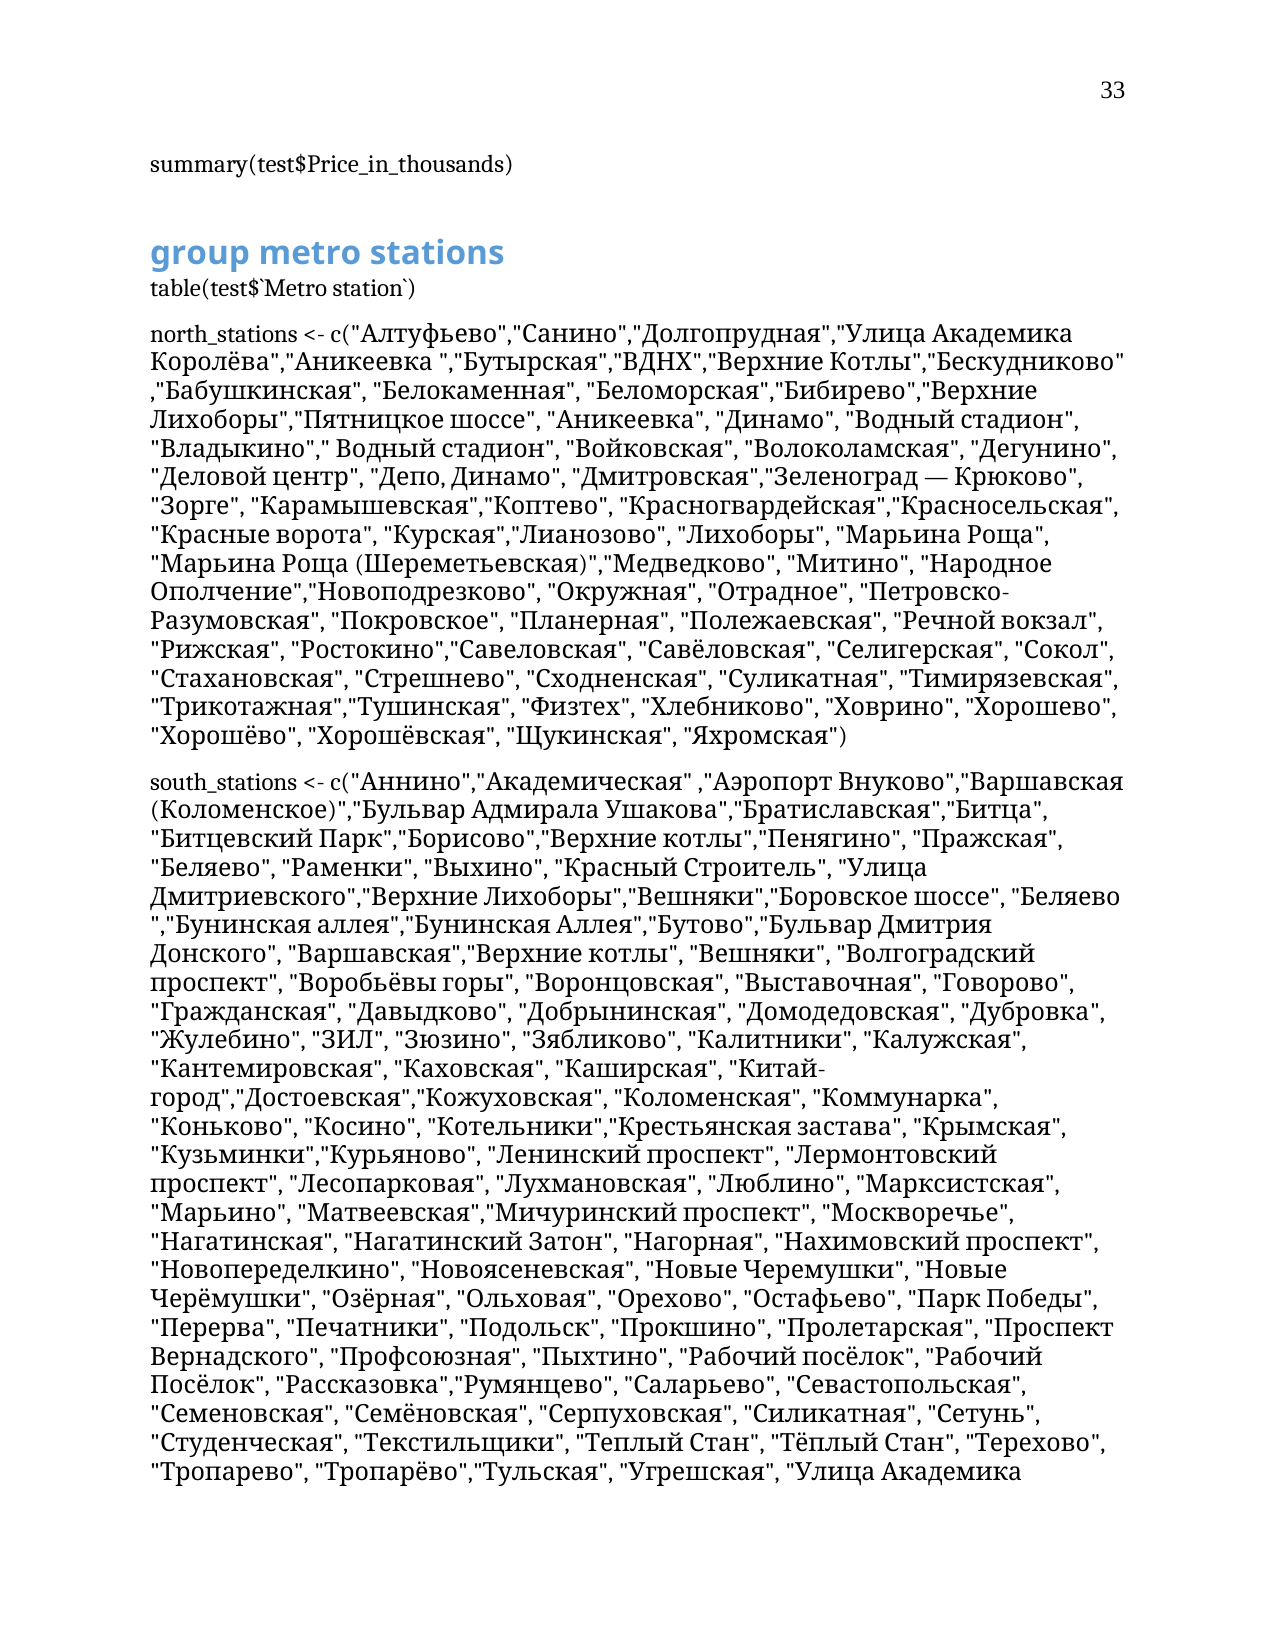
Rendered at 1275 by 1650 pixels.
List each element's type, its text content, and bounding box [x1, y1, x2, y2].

text north_stations <- c("Алтуфьево","Санино","Долгопрудная","Улица Академика Королёва","Аникеевка ","Бутырская","ВДНХ","Верхние Котлы","Бескудниково" ,"Бабушкинская", "Белокаменная", "Беломорская","Бибирево","Верхние Лихоборы","Пятницкое шоссе", "Аникеевка", "Динамо", "Водный стадион", "Владыкино"," Водный стадион", "Войковская", "Волоколамская", "Дегунино", "Деловой центр", "Депо, Динамо", "Дмитровская","Зеленоград — Крюково", "Зорге", "Карамышевская","Коптево", "Красногвардейская","Красносельская", "Красные ворота", "Курская","Лианозово", "Лихоборы", "Марьина Роща", "Марьина Роща (Шереметьевская)","Медведково", "Митино", "Народное Ополчение","Новоподрезково", "Окружная", "Отрадное", "Петровско-Разумовская", "Покровское", "Планерная", "Полежаевская", "Речной вокзал", "Рижская", "Ростокино","Савеловская", "Савёловская", "Селигерская", "Сокол", "Стахановская", "Стрешнево", "Сходненская", "Суликатная", "Тимирязевская", "Трикотажная","Тушинская", "Физтех", "Хлебниково", "Ховрино", "Хорошево", "Хорошёво", "Хорошёвская", "Щукинская", "Яхромская") [150, 319, 1125, 751]
text summary(test$Price_in_thousands) [150, 150, 1125, 179]
subtitle group metro stations [150, 229, 1125, 274]
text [150, 767, 1125, 1486]
text table(test$`Metro station`) [150, 274, 1125, 303]
